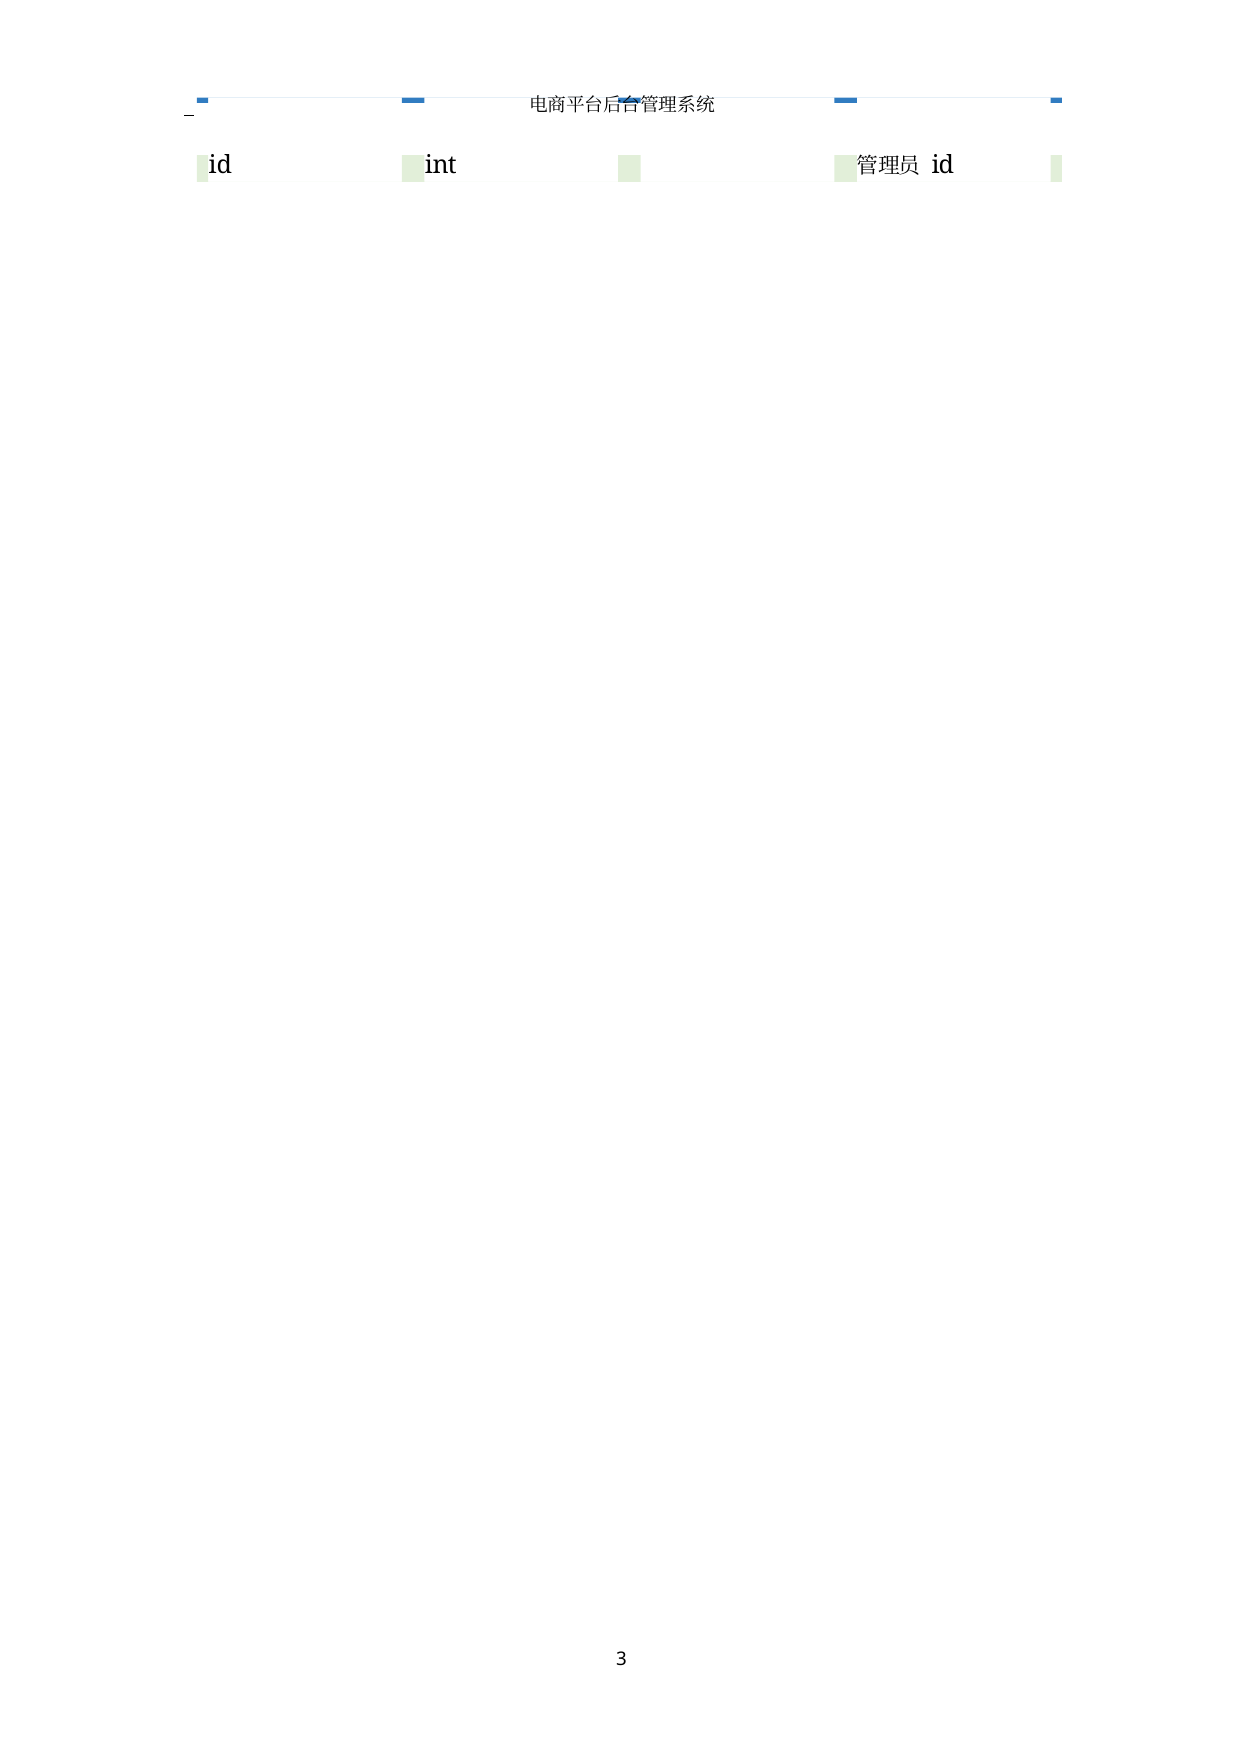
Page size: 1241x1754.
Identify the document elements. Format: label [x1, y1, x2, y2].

picture [194, 103, 1064, 181]
